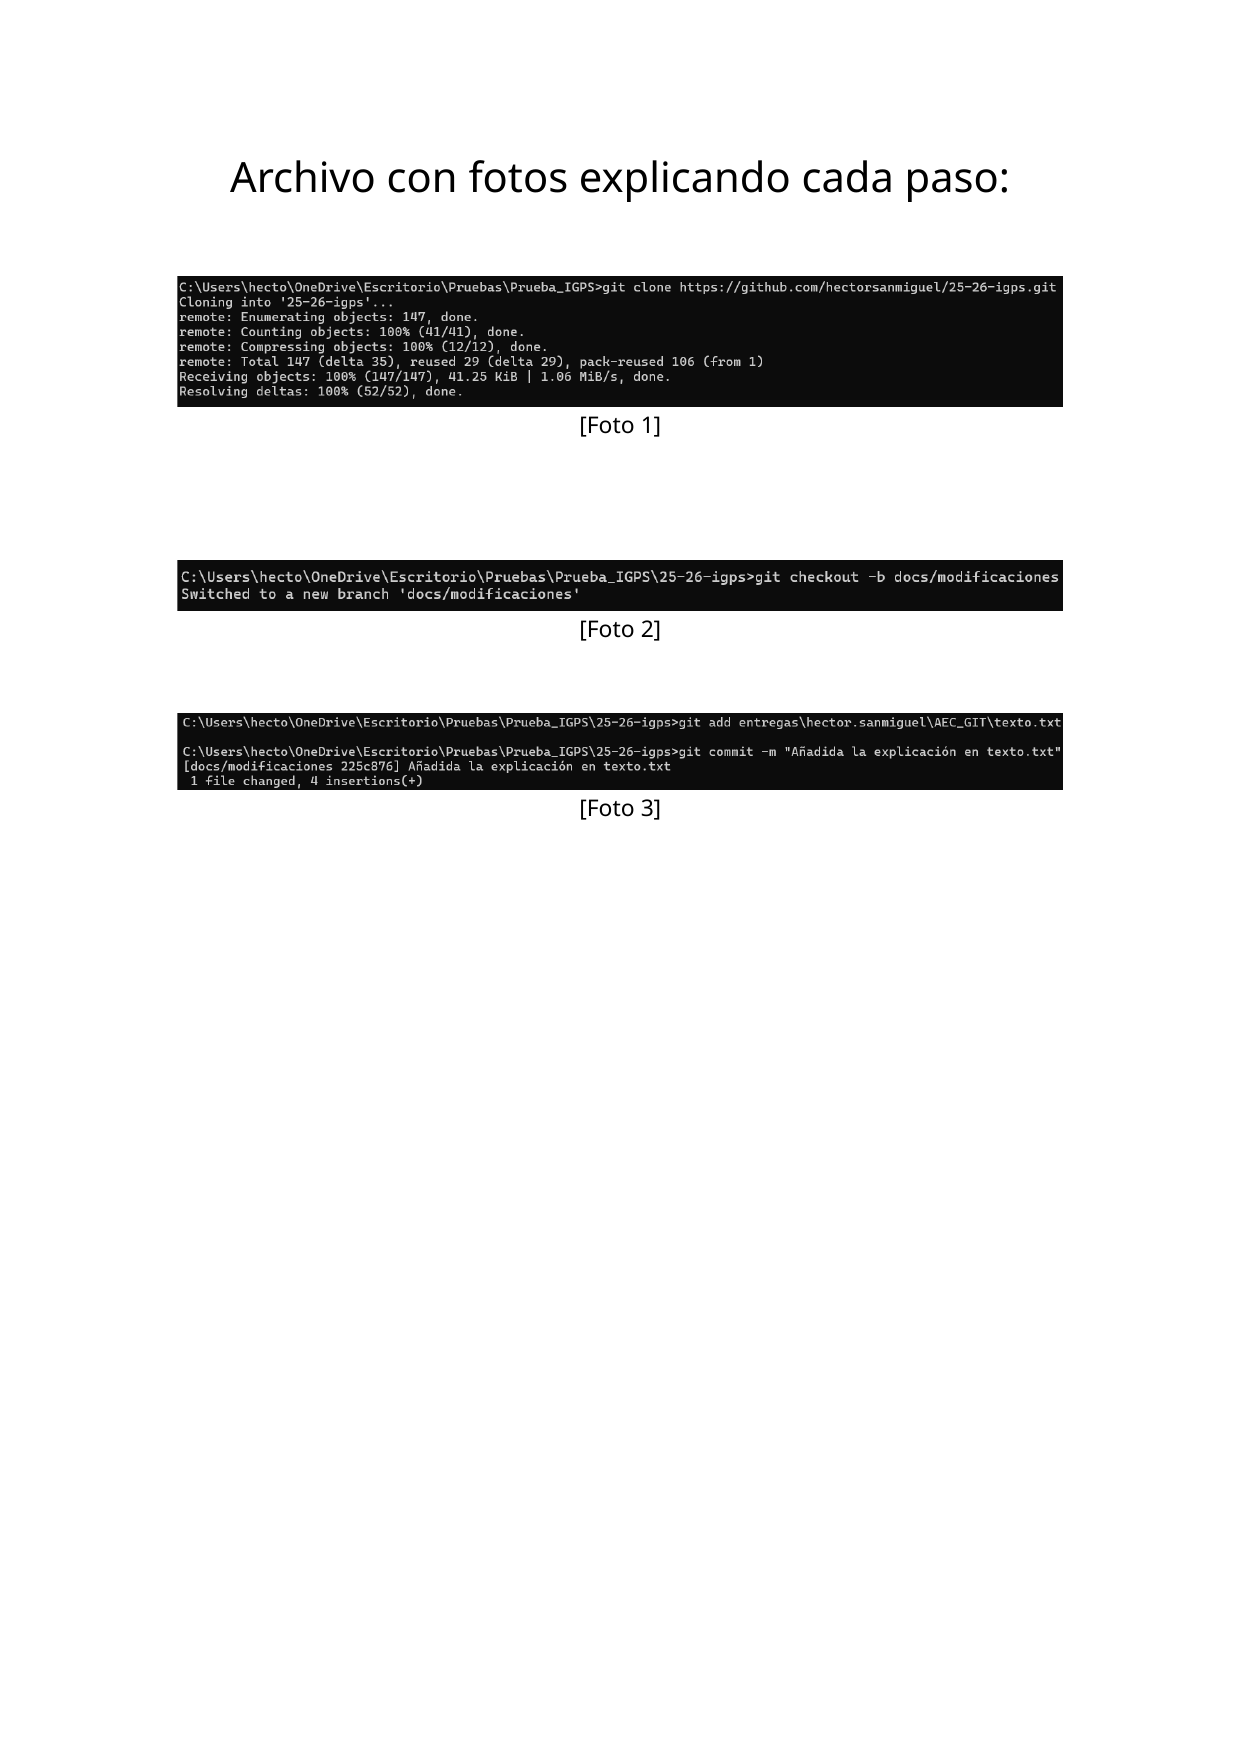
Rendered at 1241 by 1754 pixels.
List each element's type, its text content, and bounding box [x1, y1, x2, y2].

text [Foto 3] [177, 790, 1063, 823]
text [Foto 1] [177, 407, 1063, 440]
text [Foto 2] [177, 611, 1063, 644]
picture [177, 276, 1063, 407]
picture [177, 560, 1063, 611]
picture [177, 713, 1063, 790]
text Archivo con fotos explicando cada paso: [177, 148, 1063, 204]
